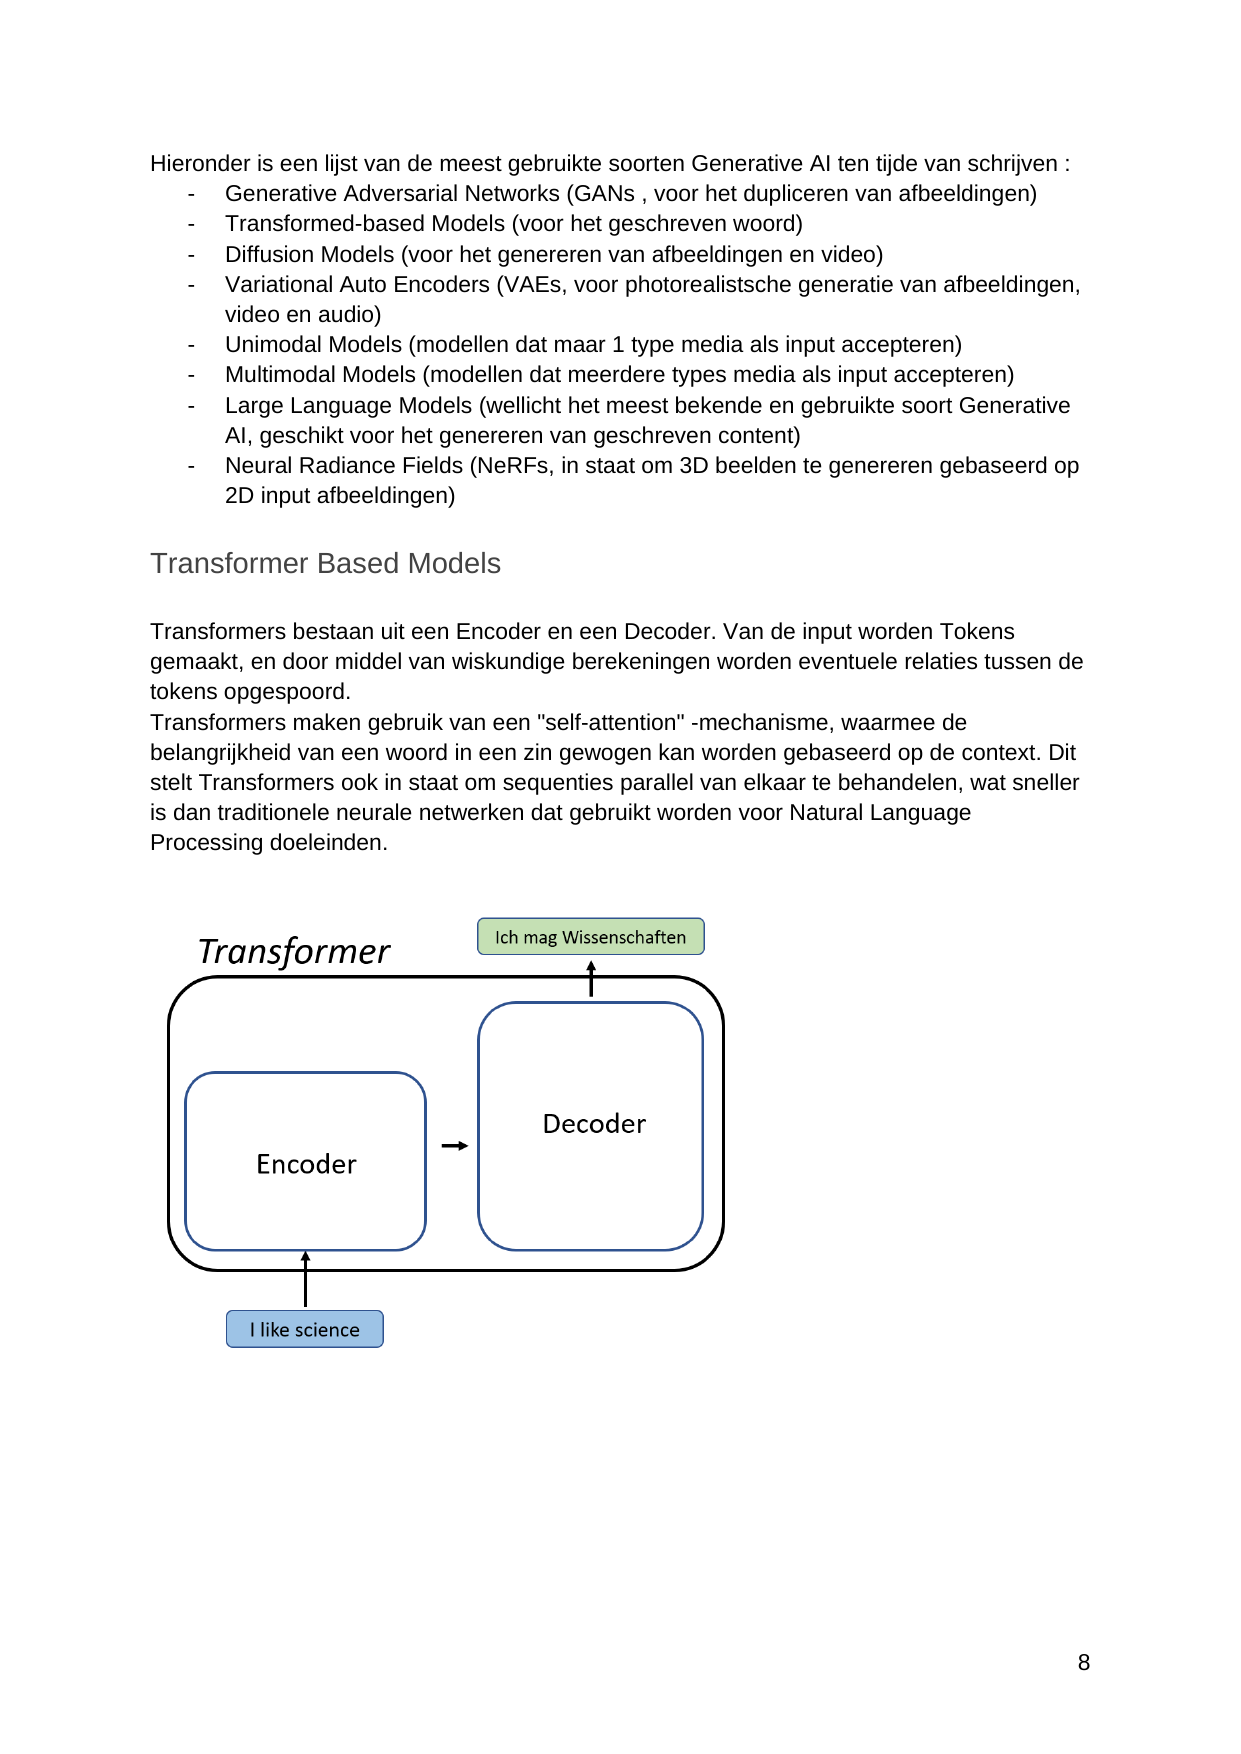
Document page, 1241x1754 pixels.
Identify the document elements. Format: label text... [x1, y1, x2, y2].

list Variational Auto Encoders (VAEs, voor photorealistsche generatie van afbeeldingen, video en audio) [187, 271, 1090, 327]
text Transformers bestaan uit een Encoder en een Decoder. Van de input worden Tokens gemaakt, en door middel van wiskundige berekeningen worden eventuele relaties tussen de tokens opgespoord. [150, 618, 1090, 705]
list Diffusion Models (voor het genereren van afbeeldingen en video) [187, 241, 1090, 267]
text Transformers maken gebruik van een "self-attention" -mechanisme, waarmee de belangrijkheid van een woord in een zin gewogen kan worden gebaseerd op de context. Dit stelt Transformers ook in staat om sequenties parallel van elkaar te behandelen, wat sneller is dan traditionele neurale netwerken dat gebruikt worden voor Natural Language Processing doeleinden. [150, 708, 1090, 856]
list Generative Adversarial Networks (GANs , voor het dupliceren van afbeeldingen) [187, 180, 1090, 207]
picture [150, 892, 748, 1358]
subtitle Transformer Based Models [150, 546, 1090, 579]
list Unimodal Models (modellen dat maar 1 type media als input accepteren) [187, 331, 1090, 358]
list Transformed-based Models (voor het geschreven woord) [187, 210, 1090, 237]
list Multimodal Models (modellen dat meerdere types media als input accepteren) [187, 361, 1090, 388]
text Hieronder is een lijst van de meest gebruikte soorten Generative AI ten tijde van schrijven : [150, 150, 1090, 176]
list Large Language Models (wellicht het meest bekende en gebruikte soort Generative AI, geschikt voor het genereren van geschreven content) [187, 392, 1090, 448]
list Neural Radiance Fields (NeRFs, in staat om 3D beelden te genereren gebaseerd op 2D input afbeeldingen) [187, 452, 1090, 509]
